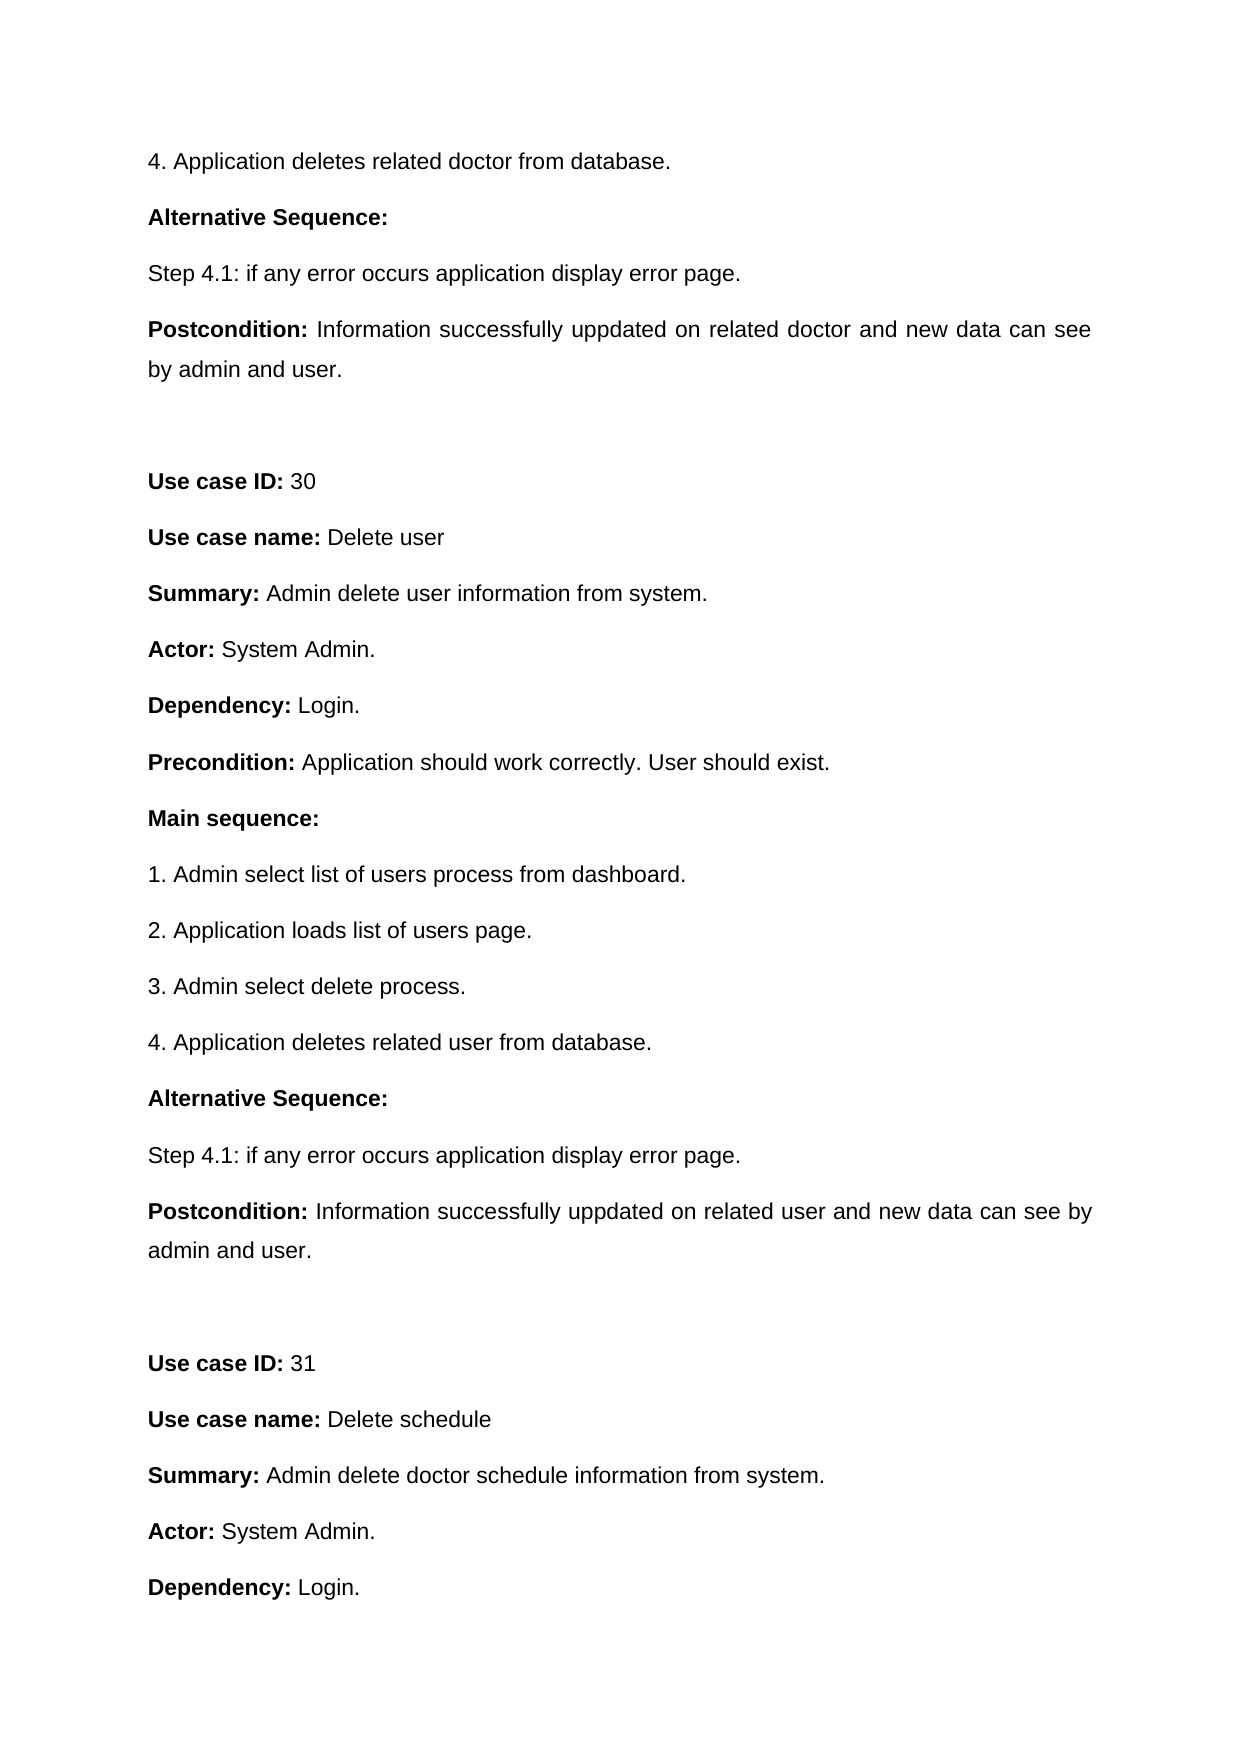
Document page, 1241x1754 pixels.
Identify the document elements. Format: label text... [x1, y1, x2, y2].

text Summary: Admin delete doctor schedule information from system. [148, 1462, 1093, 1488]
text Postcondition: Information successfully uppdated on related doctor and new data can see by admin and user. [148, 316, 1093, 382]
text Postcondition: Information successfully uppdated on related user and new data can see by admin and user. [148, 1198, 1093, 1263]
text Use case name: Delete schedule [148, 1406, 1093, 1432]
text Alternative Sequence: [148, 204, 1093, 230]
text 2. Application loads list of users page. [148, 917, 1093, 943]
text Alternative Sequence: [148, 1085, 1093, 1112]
text Actor: System Admin. [148, 636, 1093, 663]
text Step 4.1: if any error occurs application display error page. [148, 260, 1093, 286]
text Use case ID: 31 [148, 1349, 1093, 1376]
text 4. Application deletes related doctor from database. [148, 148, 1093, 174]
text Precondition: Application should work correctly. User should exist. [148, 748, 1093, 775]
text Main sequence: [148, 805, 1093, 831]
text 1. Admin select list of users process from dashboard. [148, 861, 1093, 887]
text Summary: Admin delete user information from system. [148, 580, 1093, 606]
text Use case ID: 30 [148, 468, 1093, 494]
text Dependency: Login. [148, 1574, 1093, 1600]
text Dependency: Login. [148, 692, 1093, 719]
text 3. Admin select delete process. [148, 973, 1093, 999]
text 4. Application deletes related user from database. [148, 1029, 1093, 1056]
text Step 4.1: if any error occurs application display error page. [148, 1142, 1093, 1168]
text Actor: System Admin. [148, 1518, 1093, 1544]
text Use case name: Delete user [148, 524, 1093, 550]
